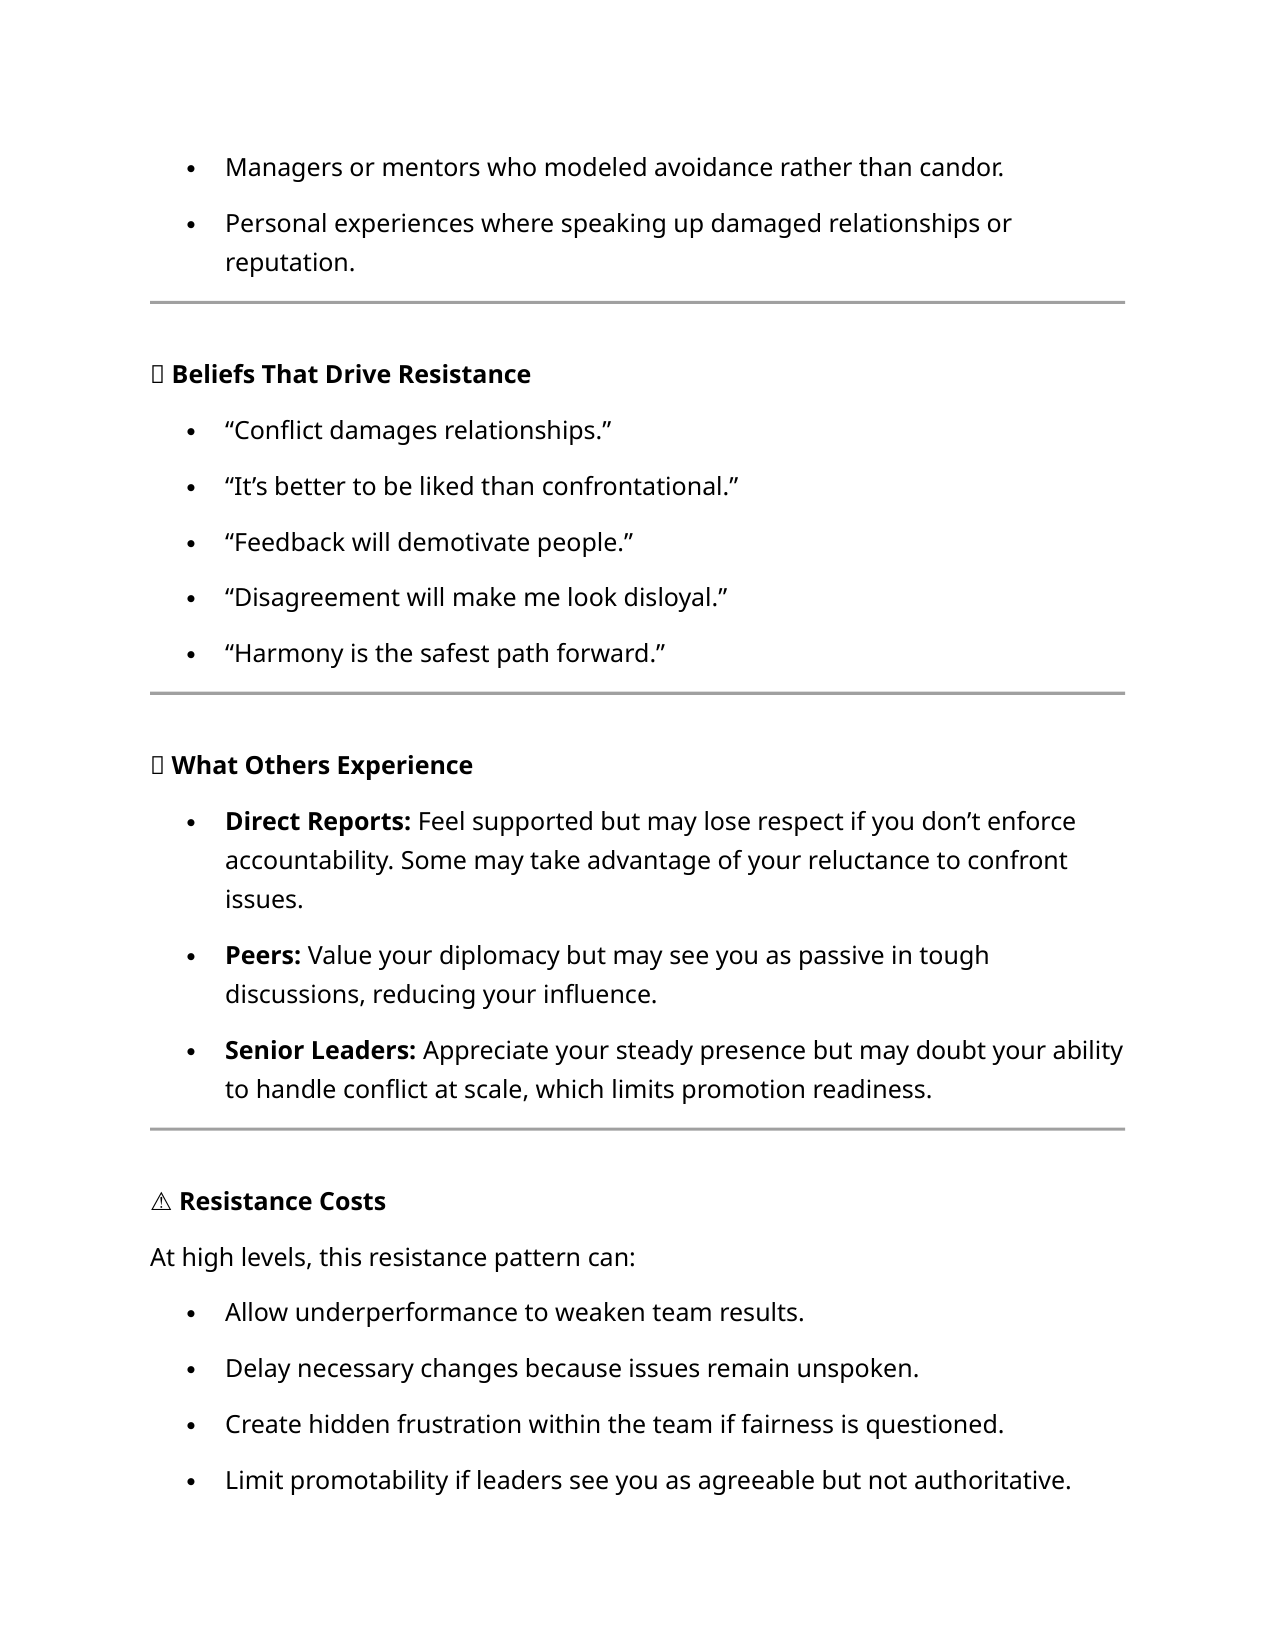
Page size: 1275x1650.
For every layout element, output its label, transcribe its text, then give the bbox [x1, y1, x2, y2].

text 💭 Beliefs That Drive Resistance [150, 357, 1125, 391]
list “Disagreement will make me look disloyal.” [187, 580, 1125, 614]
list “Harmony is the safest path forward.” [187, 636, 1125, 670]
list “It’s better to be liked than confrontational.” [187, 468, 1125, 502]
list Create hidden frustration within the team if fairness is questioned. [187, 1407, 1125, 1441]
list Peers: Value your diplomacy but may see you as passive in tough discussions, reducing your influence. [187, 937, 1125, 1011]
list Senior Leaders: Appreciate your steady presence but may doubt your ability to handle conflict at scale, which limits promotion readiness. [187, 1032, 1125, 1106]
list Managers or mentors who modeled avoidance rather than candor. [187, 150, 1125, 184]
text 👥 What Others Experience [150, 747, 1125, 782]
text ⚠️ Resistance Costs [150, 1183, 1125, 1217]
list Personal experiences where speaking up damaged relationships or reputation. [187, 206, 1125, 279]
list Direct Reports: Feel supported but may lose respect if you don’t enforce accountability. Some may take advantage of your reluctance to confront issues. [187, 803, 1125, 916]
list Limit promotability if leaders see you as agreeable but not authoritative. [187, 1462, 1125, 1497]
list “Conflict damages relationships.” [187, 412, 1125, 447]
list “Feedback will demotivate people.” [187, 524, 1125, 558]
text At high levels, this resistance pattern can: [150, 1239, 1125, 1273]
list Delay necessary changes because issues remain unspoken. [187, 1351, 1125, 1385]
list Allow underperformance to weaken team results. [187, 1295, 1125, 1329]
